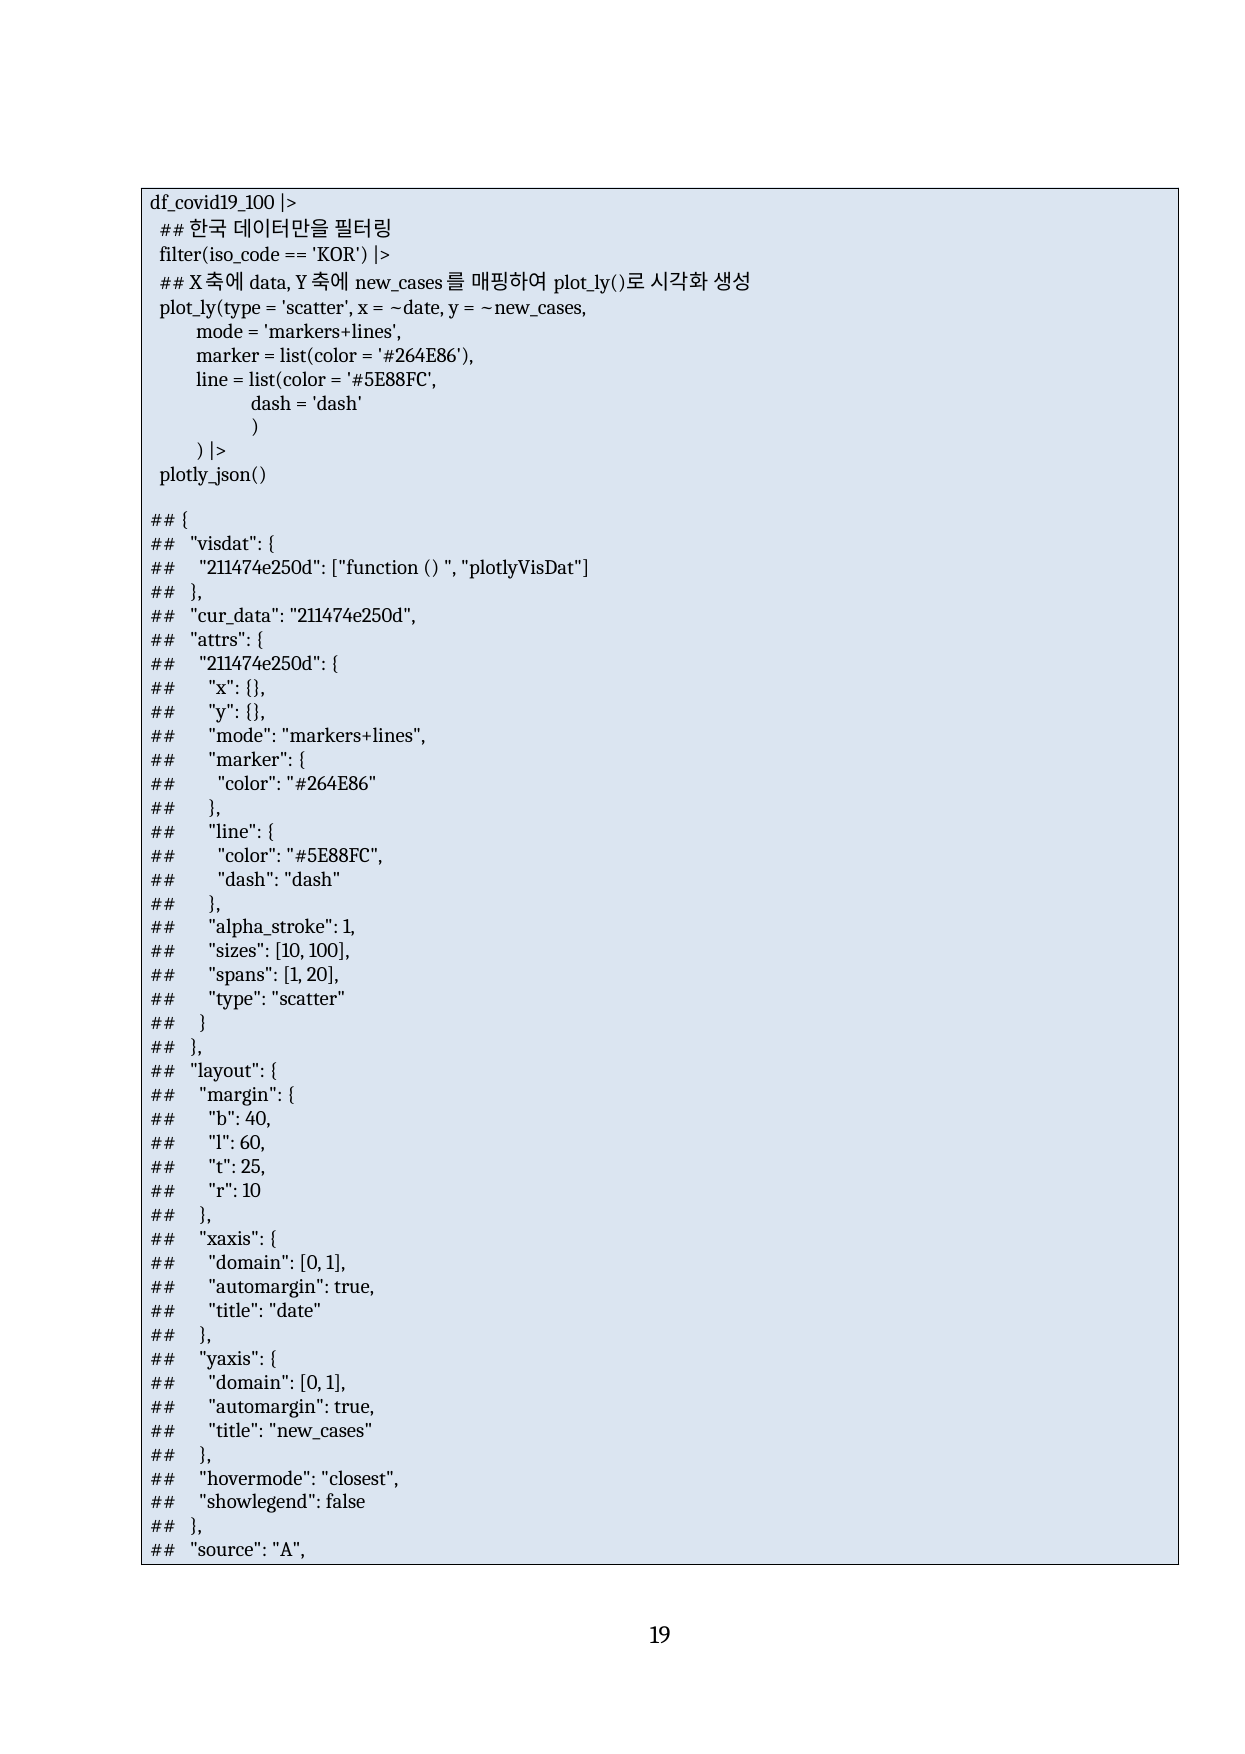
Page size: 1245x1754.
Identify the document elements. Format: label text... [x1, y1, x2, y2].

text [142, 505, 1178, 1564]
text df_covid19_100 |> ## 한국 데이터만을 필터링 filter(iso_code == 'KOR') |> ## X축에 data, Y축에 new_cases를 매핑하여 plot_ly()로 시각화 생성 plot_ly(type = 'scatter', x = ~date, y = ~new_cases, mode = 'markers+lines', marker = list(color = '#264E86'), line = list(color = '#5E88FC', dash = 'dash' ) ) |> plotly_json() [142, 189, 1178, 487]
